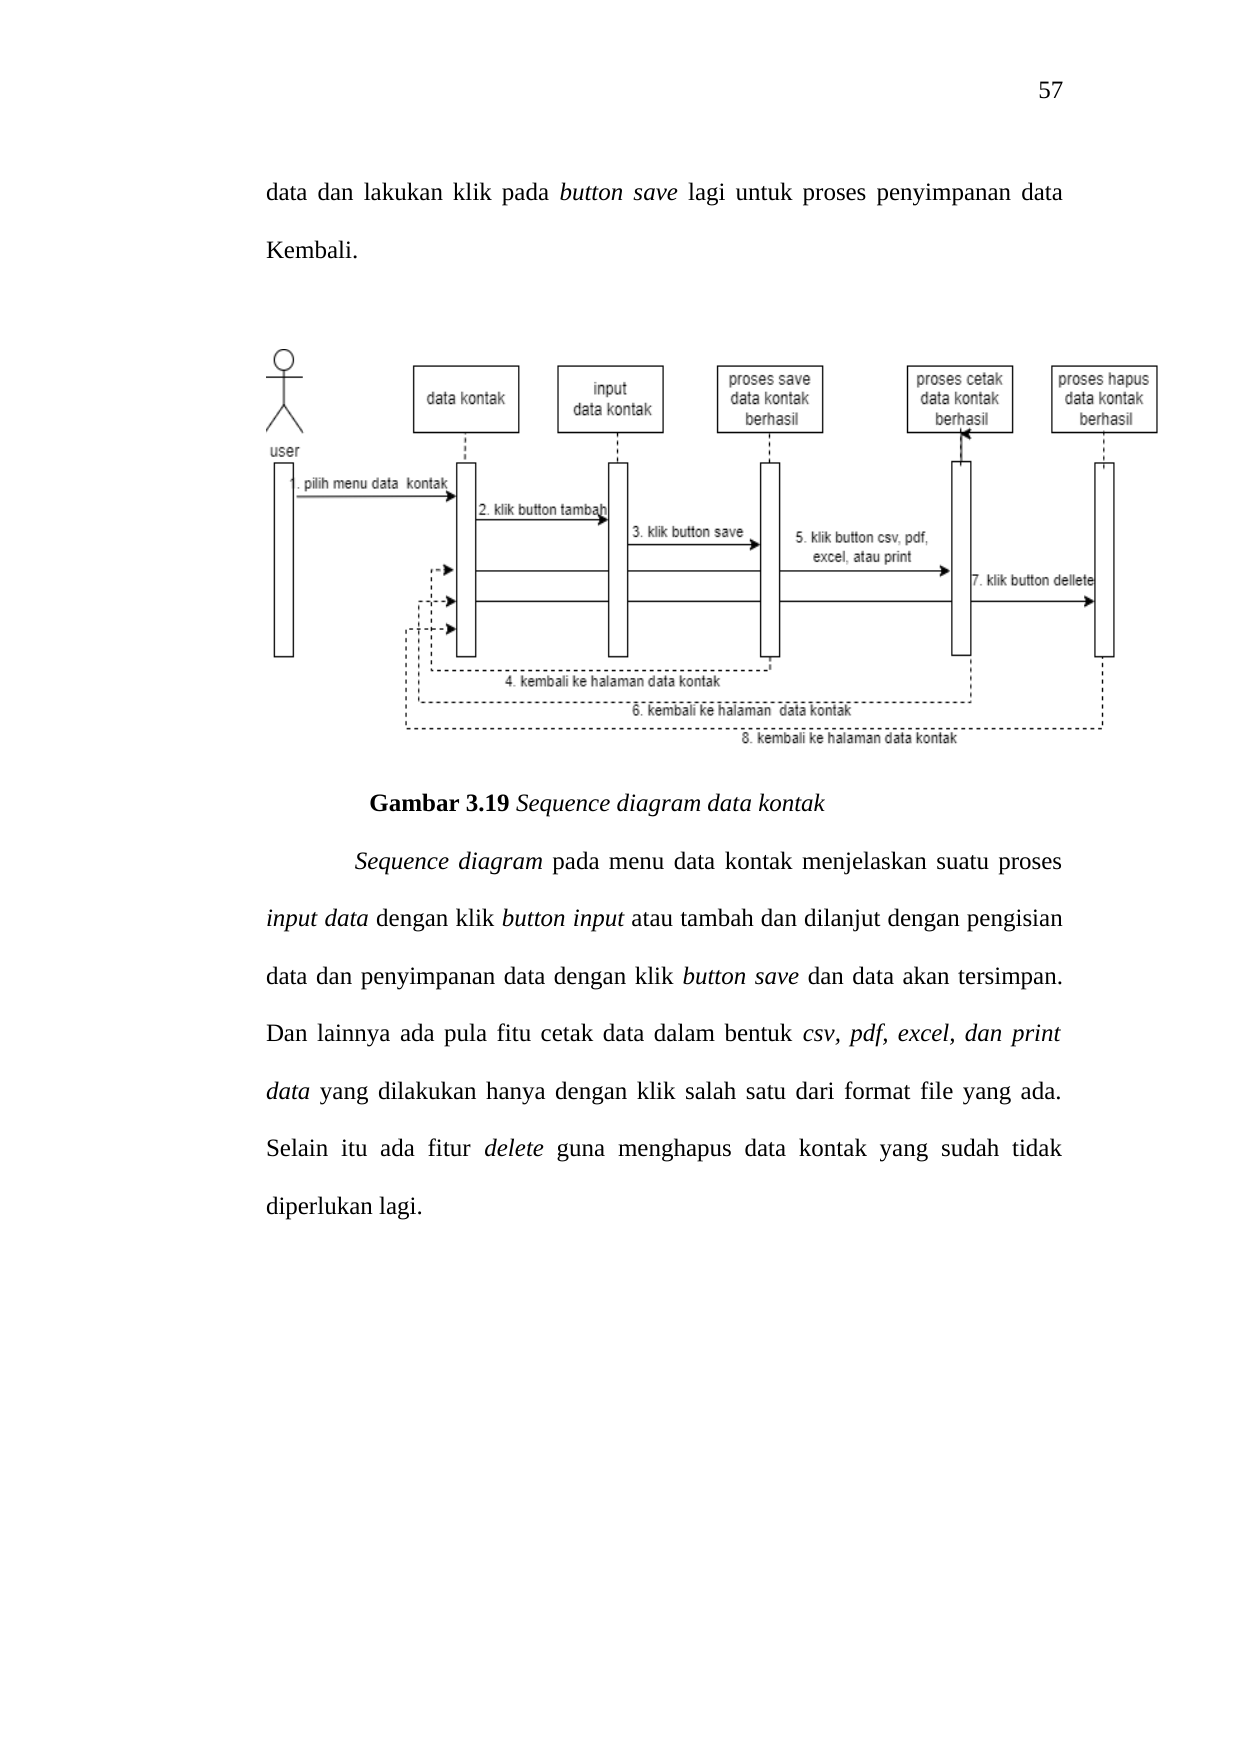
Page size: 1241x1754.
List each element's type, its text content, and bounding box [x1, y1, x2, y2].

text Sequence diagram pada menu data kontak menjelaskan suatu proses input data dengan klik button input atau tambah dan dilanjut dengan pengisian data dan penyimpanan data dengan klik button save dan data akan tersimpan. Dan lainnya ada pula fitu cetak data dalam bentuk csv, pdf, excel, dan print data yang dilakukan hanya dengan klik salah satu dari format file yang ada. Selain itu ada fitur delete guna menghapus data kontak yang sudah tidak diperlukan lagi. [266, 846, 1063, 1219]
picture [266, 349, 1159, 760]
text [266, 177, 1063, 263]
text Gambar 3.19 Sequence diagram data kontak [281, 788, 1063, 817]
